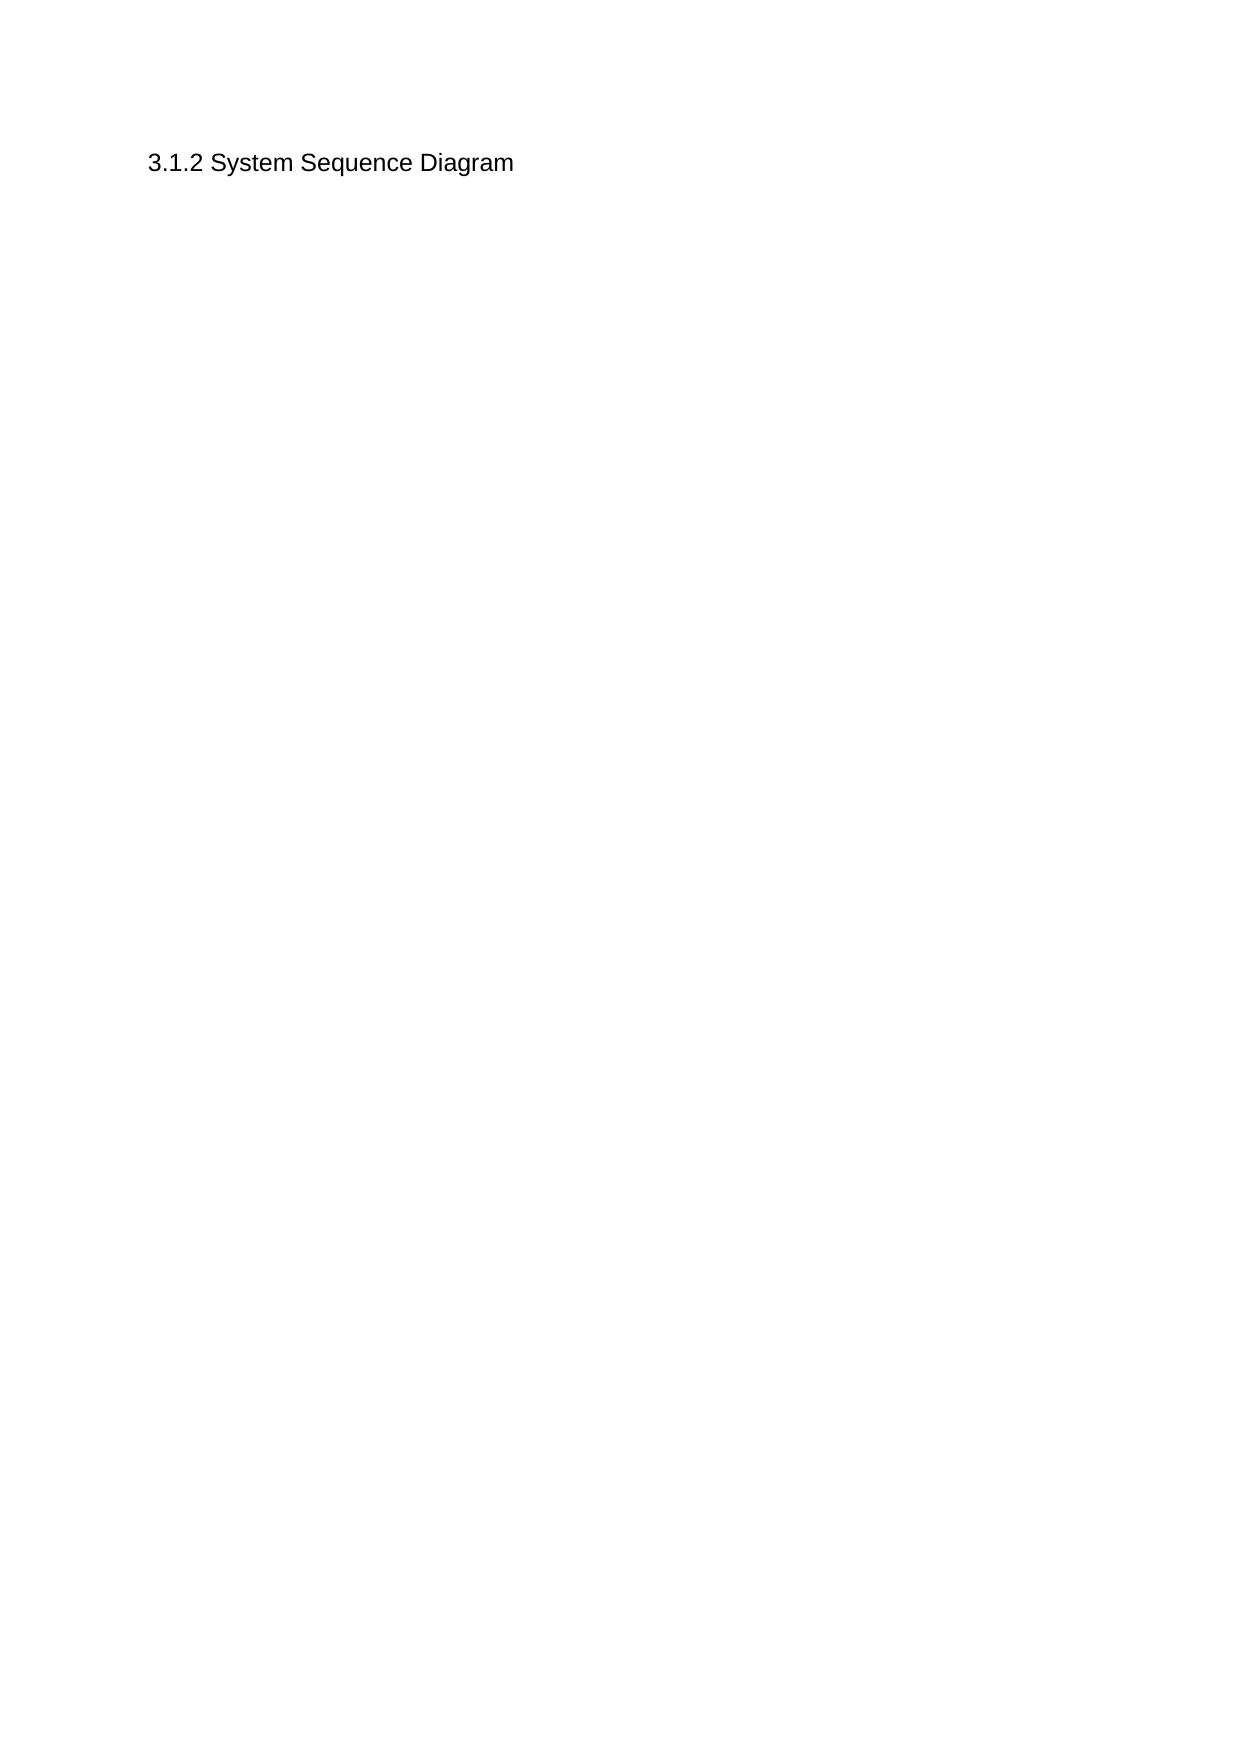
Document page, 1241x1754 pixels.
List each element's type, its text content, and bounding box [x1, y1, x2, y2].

subtitle 3.1.2 System Sequence Diagram [148, 148, 1093, 176]
